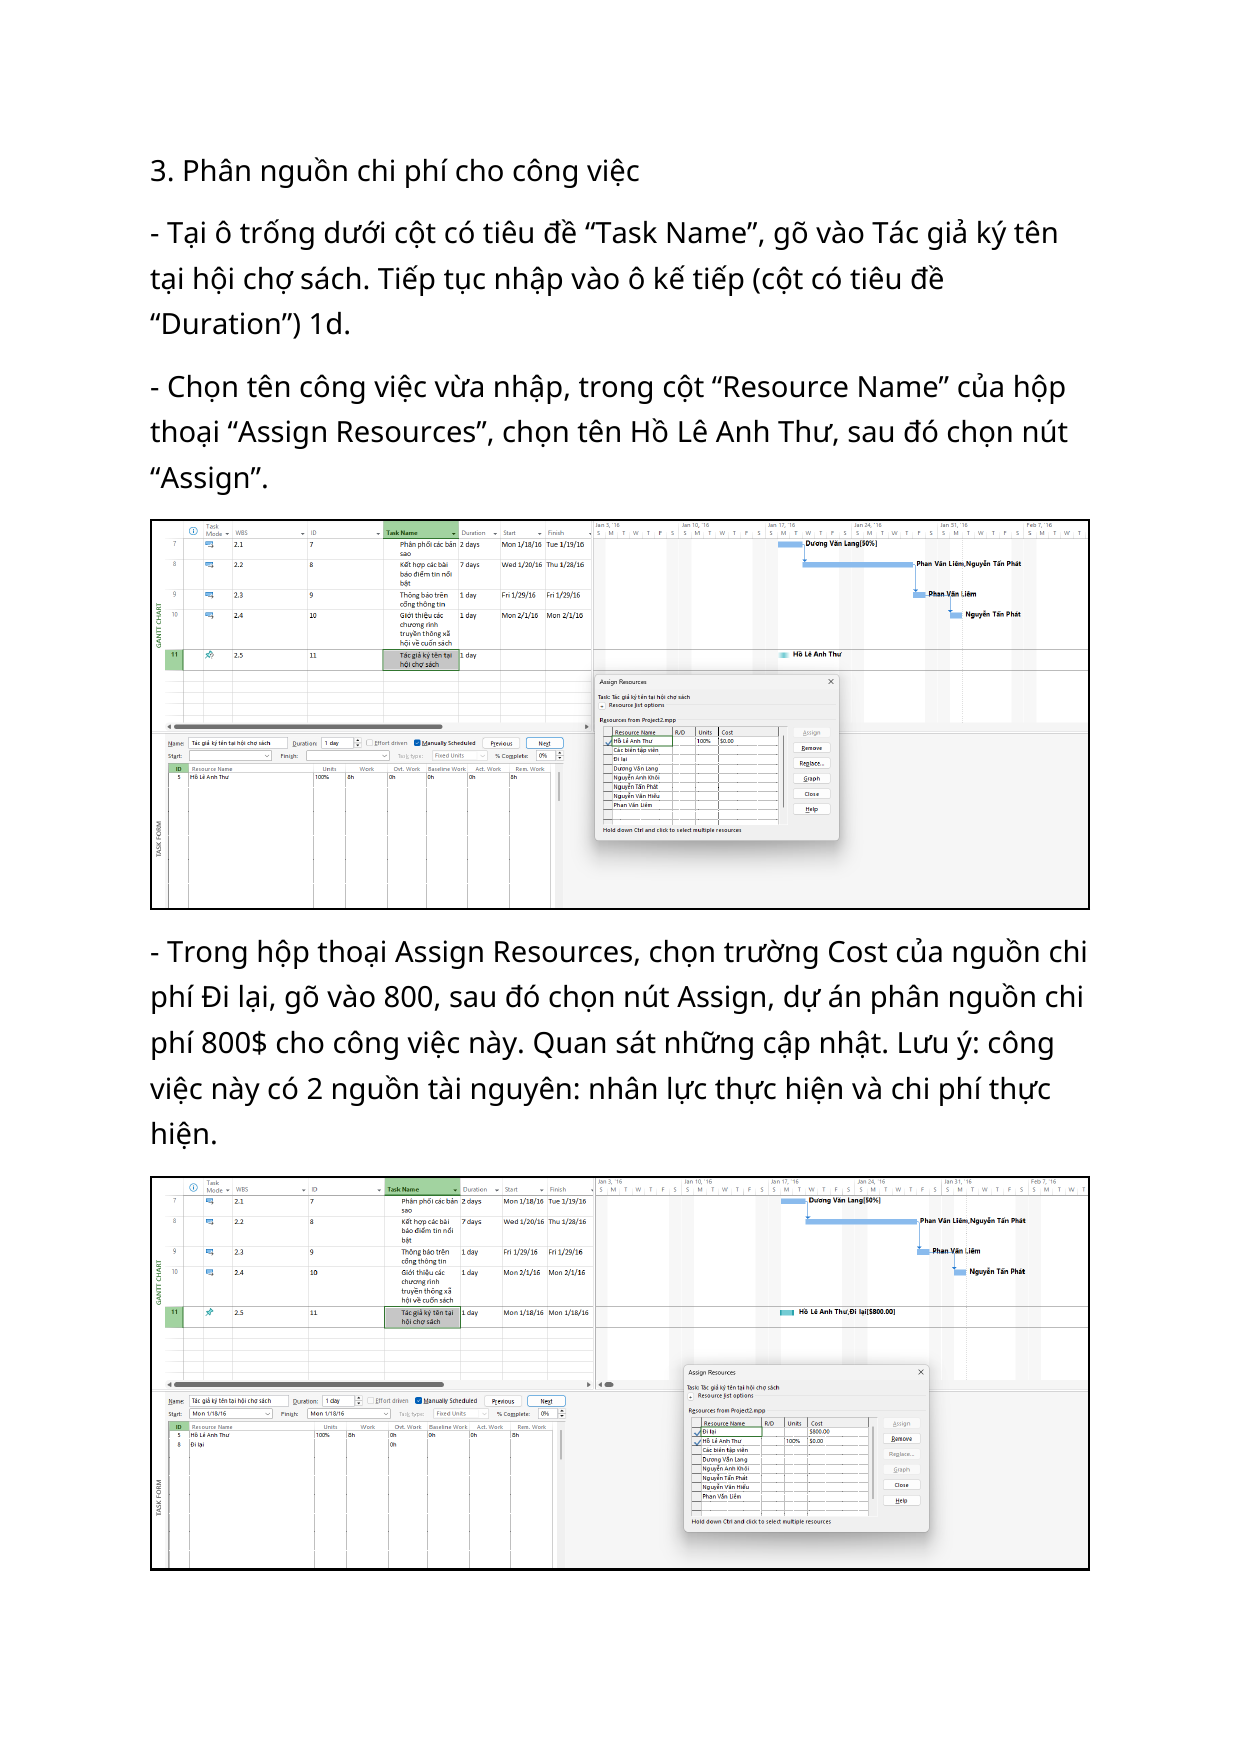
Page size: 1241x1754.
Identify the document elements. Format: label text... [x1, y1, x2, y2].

text 3. Phân nguồn chi phí cho công việc [150, 150, 1090, 190]
text - Trong hộp thoại Assign Resources, chọn trường Cost của nguồn chi phí Đi lại, gõ vào 800, sau đó chọn nút Assign, dự án phân nguồn chi phí 800$ cho công việc này. Quan sát những cập nhật. Lưu ý: công việc này có 2 nguồn tài nguyên: nhân lực thực hiện và chi phí thực hiện. [150, 931, 1090, 1153]
text - Chọn tên công việc vừa nhập, trong cột “Resource Name” của hộp thoại “Assign Resources”, chọn tên Hồ Lê Anh Thư, sau đó chọn nút “Assign”. [150, 366, 1090, 497]
picture [152, 521, 1088, 908]
picture [152, 1178, 1088, 1568]
text - Tại ô trống dưới cột có tiêu đề “Task Name”, gõ vào Tác giả ký tên tại hội chợ sách. Tiếp tục nhập vào ô kế tiếp (cột có tiêu đề “Duration”) 1d. [150, 212, 1090, 343]
